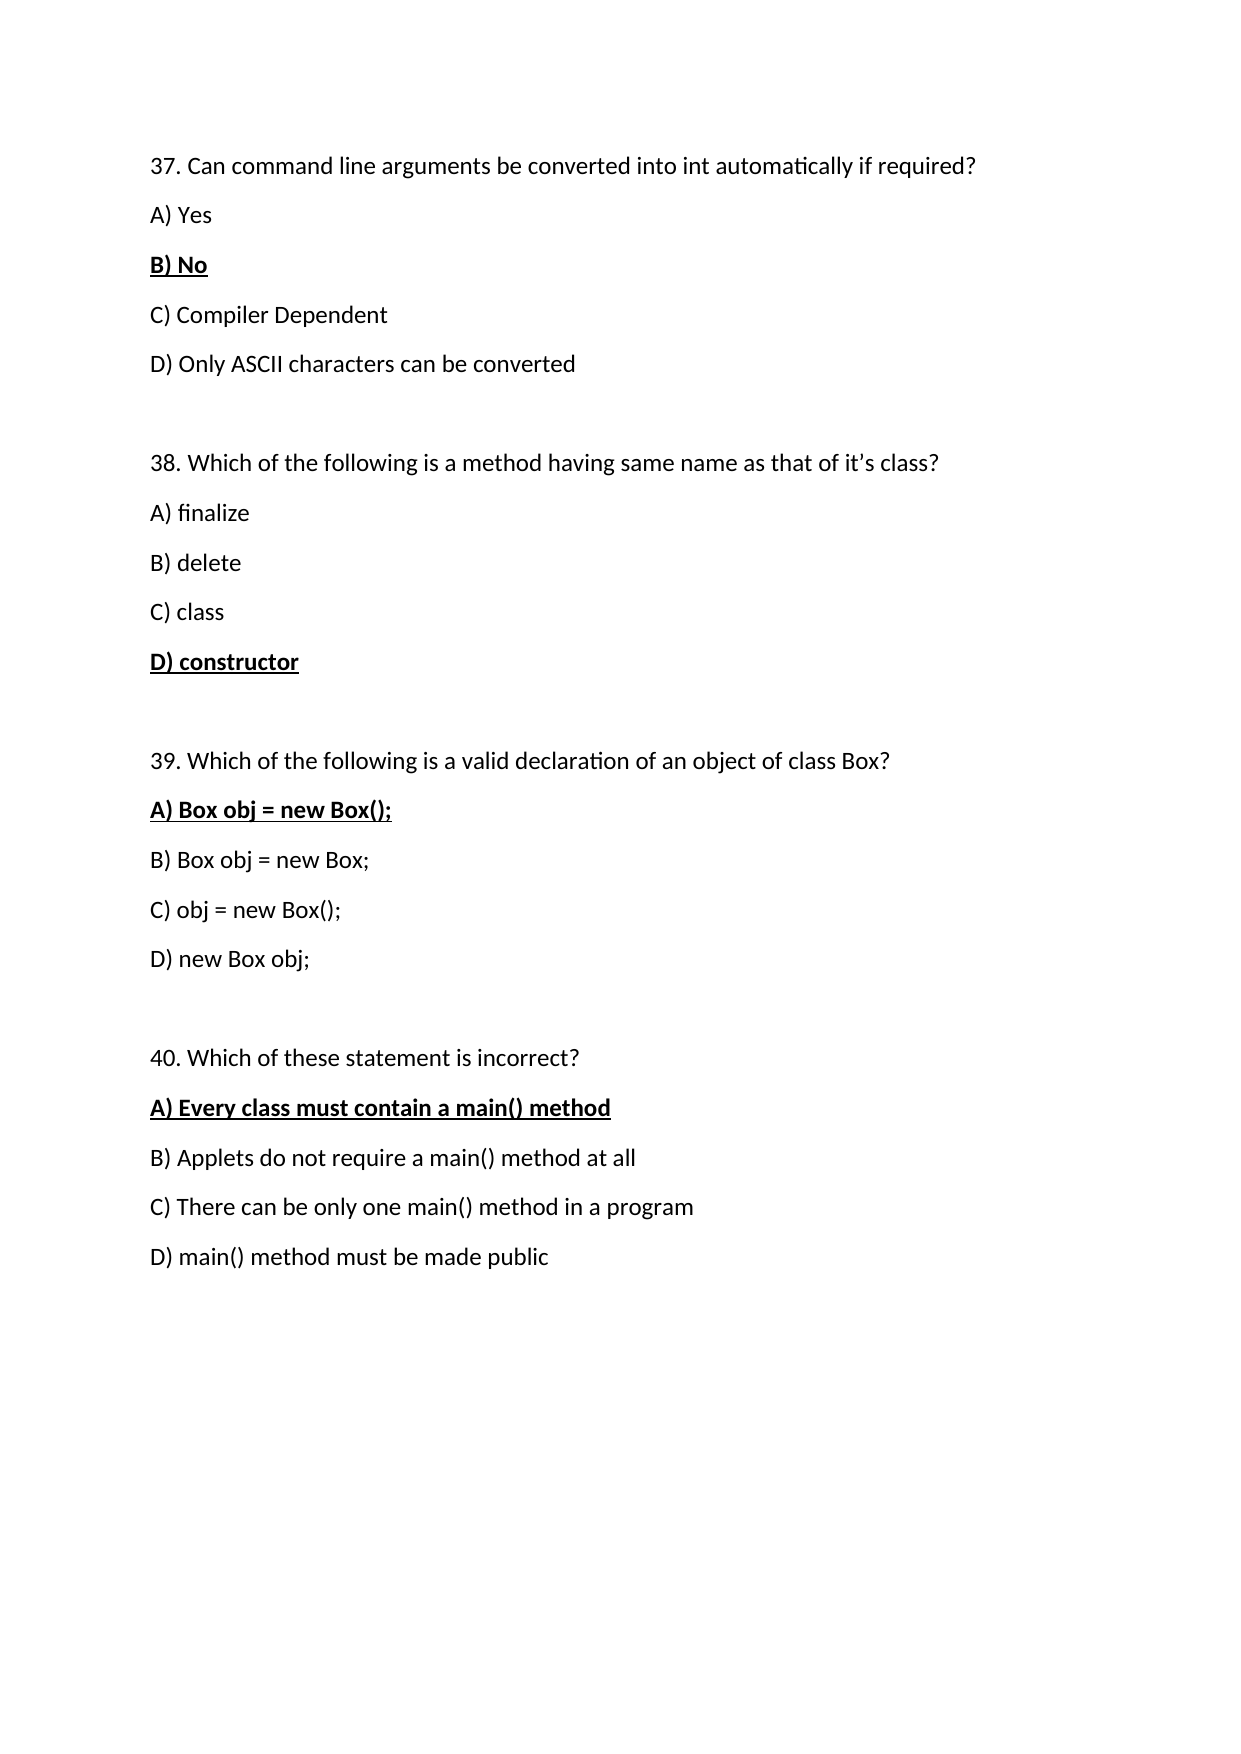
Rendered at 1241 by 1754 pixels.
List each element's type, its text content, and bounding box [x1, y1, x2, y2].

text A) finalize [150, 497, 1090, 528]
text A) Every class must contain a main() method [150, 1092, 1090, 1123]
text C) class [150, 596, 1090, 627]
text B) delete [150, 547, 1090, 577]
text B) Box obj = new Box; [150, 844, 1090, 875]
text D) new Box obj; [150, 943, 1090, 974]
text D) Only ASCII characters can be converted [150, 348, 1090, 379]
text 39. Which of the following is a valid declaration of an object of class Box? [150, 745, 1090, 776]
text 40. Which of these statement is incorrect? [150, 1042, 1090, 1073]
text A) Yes [150, 199, 1090, 230]
text C) obj = new Box(); [150, 894, 1090, 924]
text A) Box obj = new Box(); [150, 794, 1090, 825]
text C) There can be only one main() method in a program [150, 1191, 1090, 1222]
text 38. Which of the following is a method having same name as that of it’s class? [150, 447, 1090, 478]
text C) Compiler Dependent [150, 299, 1090, 329]
text B) Applets do not require a main() method at all [150, 1142, 1090, 1172]
text B) No [150, 249, 1090, 280]
text 37. Can command line arguments be converted into int automatically if required? [150, 150, 1090, 181]
text D) main() method must be made public [150, 1241, 1090, 1271]
text D) constructor [150, 646, 1090, 676]
